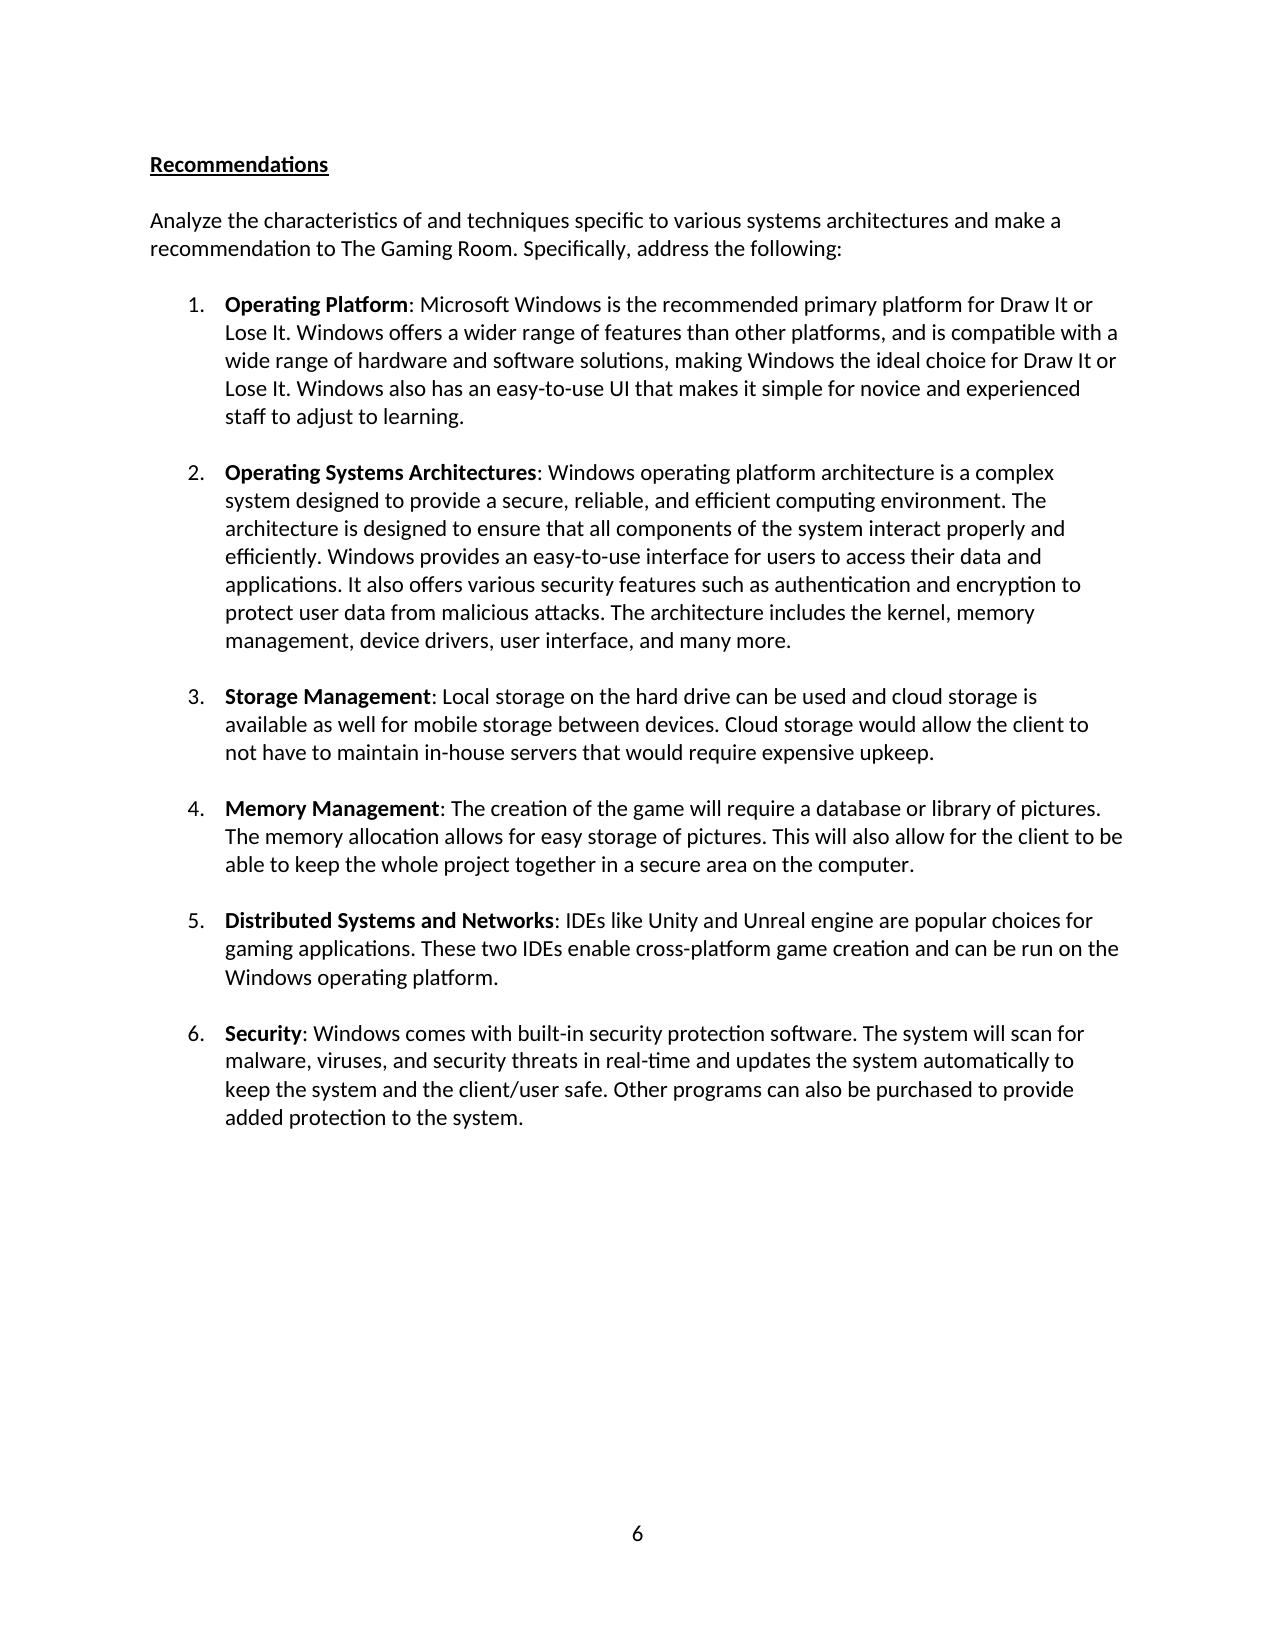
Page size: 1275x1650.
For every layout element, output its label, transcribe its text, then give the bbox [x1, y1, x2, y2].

list Storage Management: Local storage on the hard drive can be used and cloud storage is available as well for mobile storage between devices. Cloud storage would allow the client to not have to maintain in-house servers that would require expensive upkeep. [187, 682, 1125, 766]
text Analyze the characteristics of and techniques specific to various systems architectures and make a recommendation to The Gaming Room. Specifically, address the following: [150, 206, 1125, 262]
list Memory Management: The creation of the game will require a database or library of pictures. The memory allocation allows for easy storage of pictures. This will also allow for the client to be able to keep the whole project together in a secure area on the computer. [187, 794, 1125, 878]
list Operating Systems Architectures: Windows operating platform architecture is a complex system designed to provide a secure, reliable, and efficient computing environment. The architecture is designed to ensure that all components of the system interact properly and efficiently. Windows provides an easy-to-use interface for users to access their data and applications. It also offers various security features such as authentication and encryption to protect user data from malicious attacks. The architecture includes the kernel, memory management, device drivers, user interface, and many more. [187, 458, 1125, 654]
list Distributed Systems and Networks: IDEs like Unity and Unreal engine are popular choices for gaming applications. These two IDEs enable cross-platform game creation and can be run on the Windows operating platform. [187, 907, 1125, 991]
subtitle Recommendations [150, 150, 1125, 178]
list Security: Windows comes with built-in security protection software. The system will scan for malware, viruses, and security threats in real-time and updates the system automatically to keep the system and the client/user safe. Other programs can also be purchased to provide added protection to the system. [187, 1019, 1125, 1131]
list Operating Platform: Microsoft Windows is the recommended primary platform for Draw It or Lose It. Windows offers a wider range of features than other platforms, and is compatible with a wide range of hardware and software solutions, making Windows the ideal choice for Draw It or Lose It. Windows also has an easy-to-use UI that makes it simple for novice and experienced staff to adjust to learning. [187, 290, 1125, 430]
